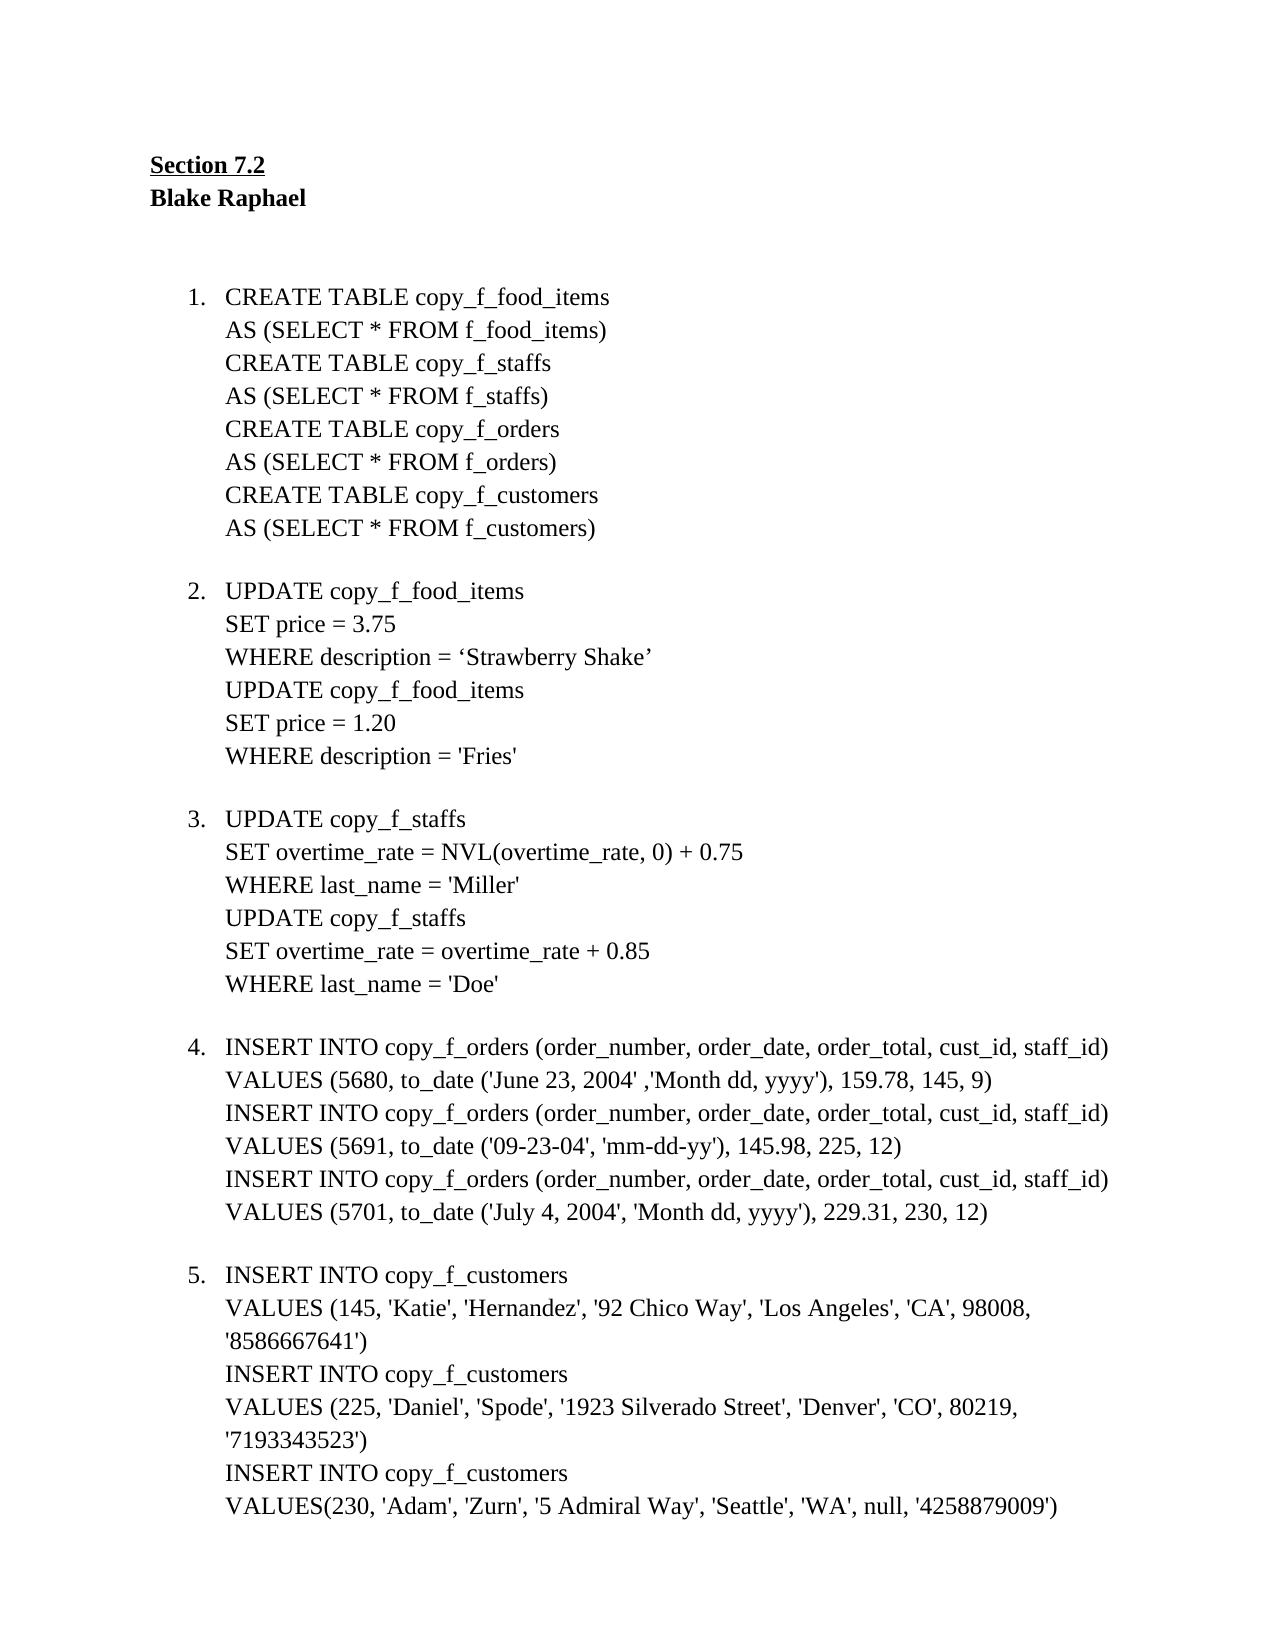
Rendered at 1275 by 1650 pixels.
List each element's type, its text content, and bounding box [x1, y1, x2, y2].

list CREATE TABLE copy_f_food_items [187, 282, 1125, 311]
text VALUES (5680, to_date ('June 23, 2004' ,'Month dd, yyyy'), 159.78, 145, 9) [150, 1065, 1125, 1094]
text AS (SELECT * FROM f_food_items) [150, 315, 1125, 344]
text AS (SELECT * FROM f_customers) [150, 513, 1125, 572]
text Section 7.2 [150, 150, 1125, 179]
text INSERT INTO copy_f_orders (order_number, order_date, order_total, cust_id, staff_id) [150, 1098, 1125, 1127]
text VALUES (145, 'Katie', 'Hernandez', '92 Chico Way', 'Los Angeles', 'CA', 98008, '8586667641') [225, 1293, 1125, 1354]
text VALUES (5691, to_date ('09-23-04', 'mm-dd-yy'), 145.98, 225, 12) INSERT INTO copy_f_orders (order_number, order_date, order_total, cust_id, staff_id) [150, 1131, 1125, 1193]
text AS (SELECT * FROM f_staffs) [150, 381, 1125, 410]
text SET price = 1.20 [150, 708, 1125, 737]
text INSERT INTO copy_f_customers [150, 1359, 1125, 1388]
text VALUES (225, 'Daniel', 'Spode', '1923 Silverado Street', 'Denver', 'CO', 80219, '7193343523') [225, 1392, 1125, 1454]
text VALUES(230, 'Adam', 'Zurn', '5 Admiral Way', 'Seattle', 'WA', null, '4258879009') [150, 1491, 1125, 1520]
text CREATE TABLE copy_f_staffs [150, 348, 1125, 377]
text UPDATE copy_f_food_items [150, 675, 1125, 704]
text AS (SELECT * FROM f_orders) [150, 447, 1125, 476]
list INSERT INTO copy_f_customers [187, 1260, 1125, 1288]
list INSERT INTO copy_f_orders (order_number, order_date, order_total, cust_id, staff_id) [187, 1032, 1125, 1061]
text WHERE description = 'Fries' [150, 741, 1125, 800]
list UPDATE copy_f_food_items [187, 576, 1125, 605]
text VALUES (5701, to_date ('July 4, 2004', 'Month dd, yyyy'), 229.31, 230, 12) [150, 1197, 1125, 1256]
text WHERE last_name = 'Doe' [150, 969, 1125, 1028]
text INSERT INTO copy_f_customers [150, 1458, 1125, 1487]
text UPDATE copy_f_staffs [150, 903, 1125, 932]
text SET overtime_rate = NVL(overtime_rate, 0) + 0.75 [150, 837, 1125, 866]
text Blake Raphael [150, 183, 1125, 212]
text CREATE TABLE copy_f_customers [150, 480, 1125, 509]
text SET overtime_rate = overtime_rate + 0.85 [150, 936, 1125, 965]
text SET price = 3.75 [150, 609, 1125, 638]
text CREATE TABLE copy_f_orders [150, 414, 1125, 443]
list UPDATE copy_f_staffs [187, 804, 1125, 833]
text WHERE last_name = 'Miller' [150, 870, 1125, 899]
text WHERE description = ‘Strawberry Shake’ [150, 642, 1125, 671]
